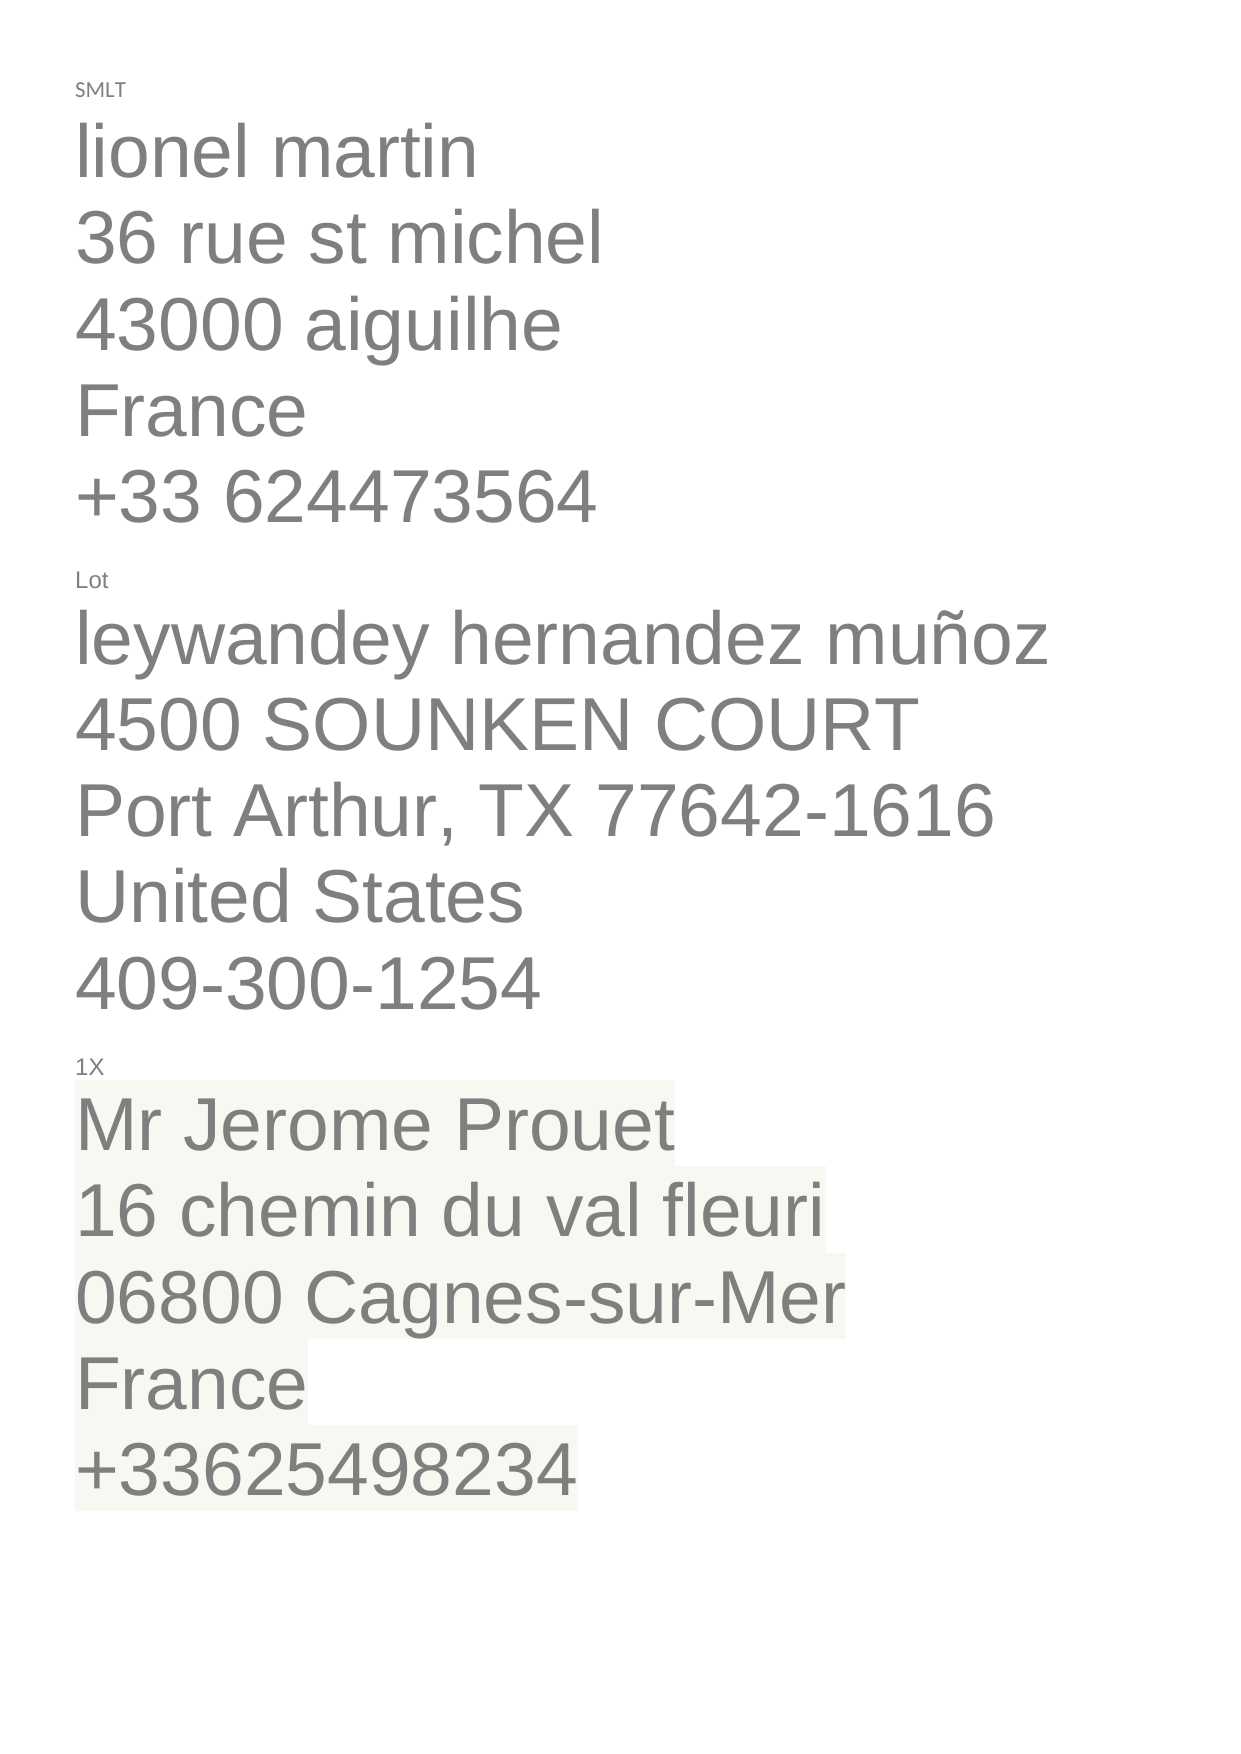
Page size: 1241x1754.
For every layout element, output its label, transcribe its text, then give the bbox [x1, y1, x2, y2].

text 409-300-1254 [75, 939, 1165, 1025]
text leywandey hernandez muñoz [75, 594, 1165, 680]
text 1X [75, 1052, 1165, 1080]
text SMLT [75, 75, 1165, 103]
text lionel martin [75, 107, 1165, 193]
text 36 rue st michel 43000 aiguilhe France [75, 193, 1165, 452]
text 4500 SOUNKEN COURT Port Arthur, TX 77642-1616 United States [75, 680, 1165, 939]
text Lot [75, 566, 1165, 594]
text Mr Jerome Prouet 16 chemin du val fleuri 06800 Cagnes-sur-Mer France +33625498234 [308, 1080, 1165, 1511]
text +33 624473564 [75, 452, 1165, 538]
